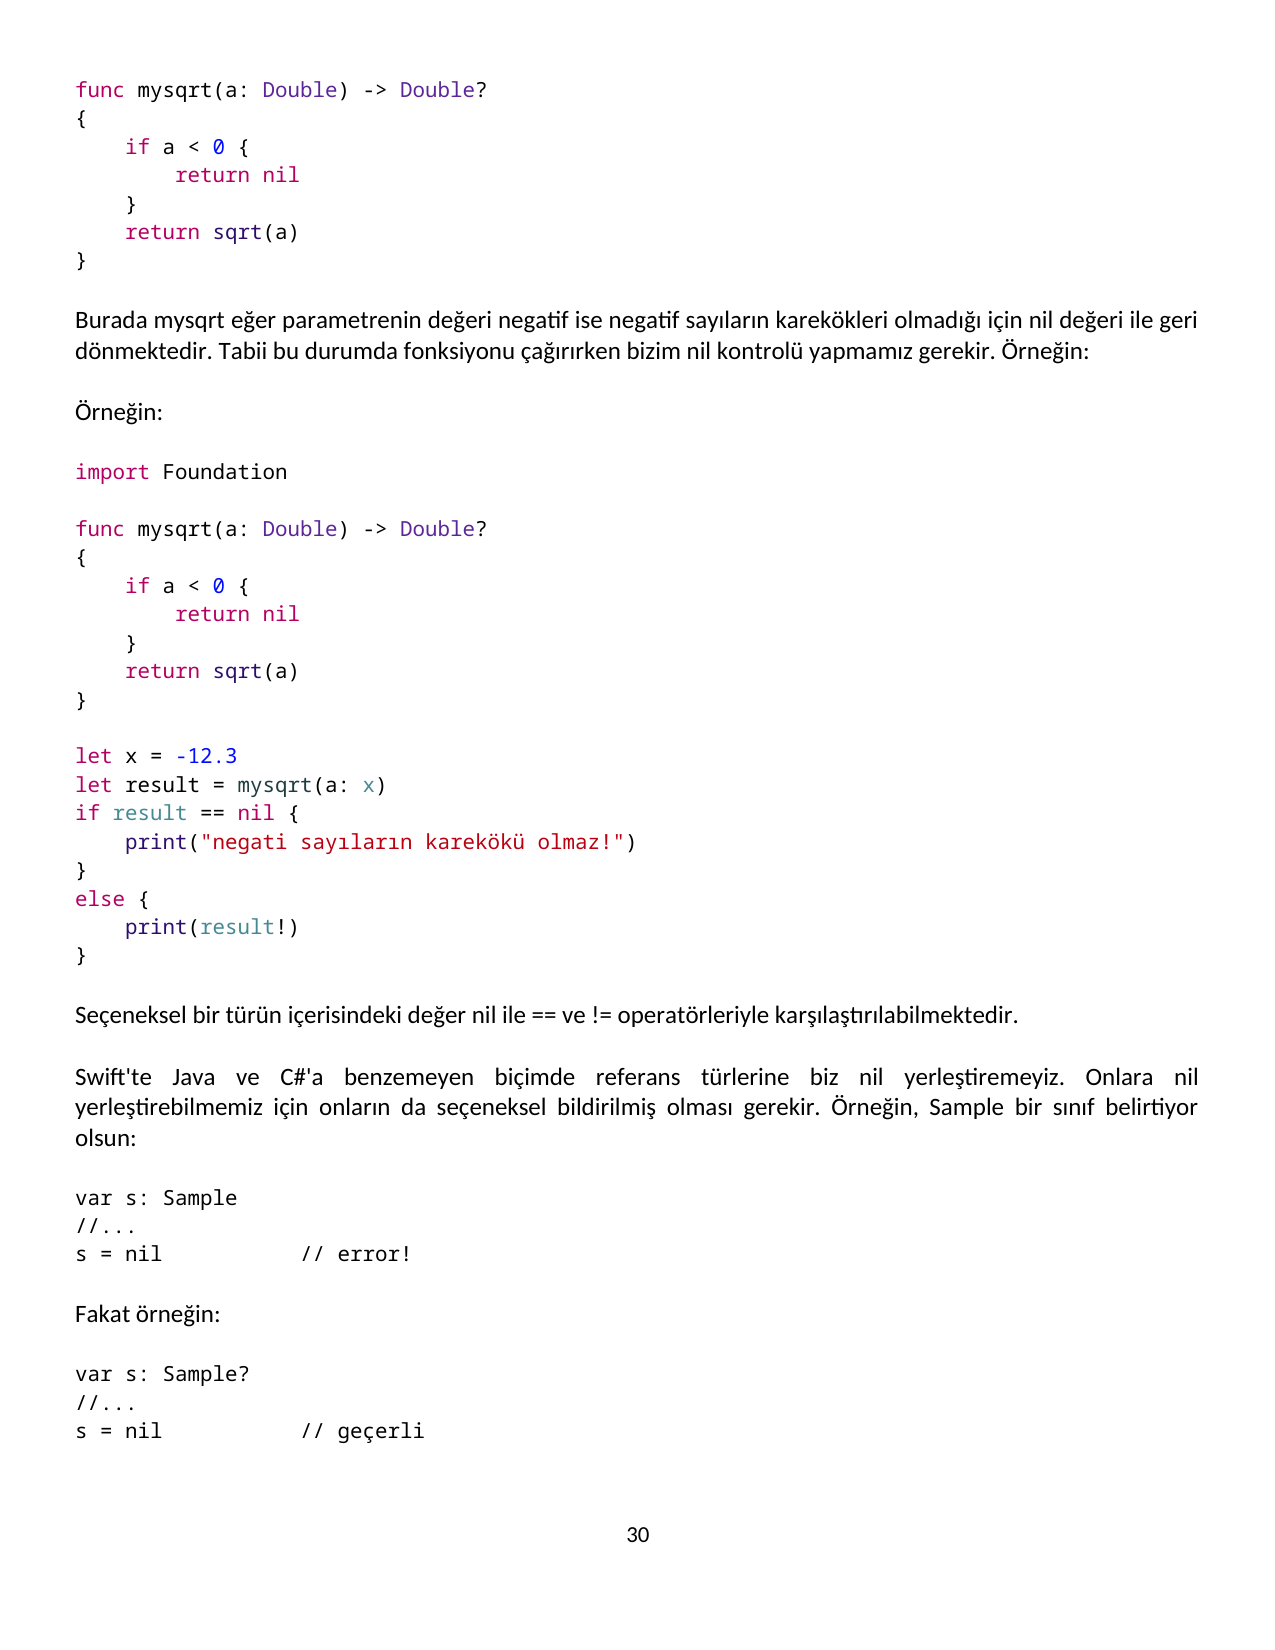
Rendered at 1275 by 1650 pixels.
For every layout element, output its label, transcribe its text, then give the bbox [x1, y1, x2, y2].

text } [75, 941, 1200, 969]
text let result = mysqrt(a: x) [75, 770, 1200, 798]
text } [75, 189, 1200, 217]
text s = nil // geçerli [75, 1416, 1200, 1445]
text return nil [75, 160, 1200, 189]
text else { [75, 884, 1200, 912]
text if a < 0 { [75, 571, 1200, 599]
text if result == nil { [75, 798, 1200, 827]
text Swift'te Java ve C#'a benzemeyen biçimde referans türlerine biz nil yerleştiremeyiz. Onlara nil yerleştirebilmemiz için onların da seçeneksel bildirilmiş olması gerekir. Örneğin, Sample bir sınıf belirtiyor olsun: [75, 1061, 1200, 1152]
text return nil [75, 599, 1200, 628]
text } [75, 685, 1200, 713]
text Fakat örneğin: [75, 1298, 1200, 1329]
text { [75, 103, 1200, 132]
text if a < 0 { [75, 132, 1200, 160]
text } [75, 246, 1200, 274]
text func mysqrt(a: Double) -> Double? [75, 514, 1200, 542]
text Seçeneksel bir türün içerisindeki değer nil ile == ve != operatörleriyle karşılaştırılabilmektedir. [75, 999, 1200, 1030]
text { [75, 542, 1200, 571]
text print(result!) [75, 912, 1200, 941]
text let x = -12.3 [75, 742, 1200, 770]
text return sqrt(a) [75, 656, 1200, 685]
text } [75, 855, 1200, 884]
text Burada mysqrt eğer parametrenin değeri negatif ise negatif sayıların karekökleri olmadığı için nil değeri ile geri dönmektedir. Tabii bu durumda fonksiyonu çağırırken bizim nil kontrolü yapmamız gerekir. Örneğin: [75, 304, 1200, 366]
text return sqrt(a) [75, 217, 1200, 246]
text func mysqrt(a: Double) -> Double? [75, 75, 1200, 103]
text Örneğin: [75, 396, 1200, 427]
text import Foundation [75, 457, 1200, 486]
text var s: Sample [75, 1183, 1200, 1211]
text s = nil // error! [75, 1239, 1200, 1268]
text var s: Sample? [75, 1359, 1200, 1388]
text print("negati sayıların karekökü olmaz!") [75, 827, 1200, 855]
text //... [75, 1211, 1200, 1239]
text } [75, 628, 1200, 656]
text //... [75, 1388, 1200, 1416]
